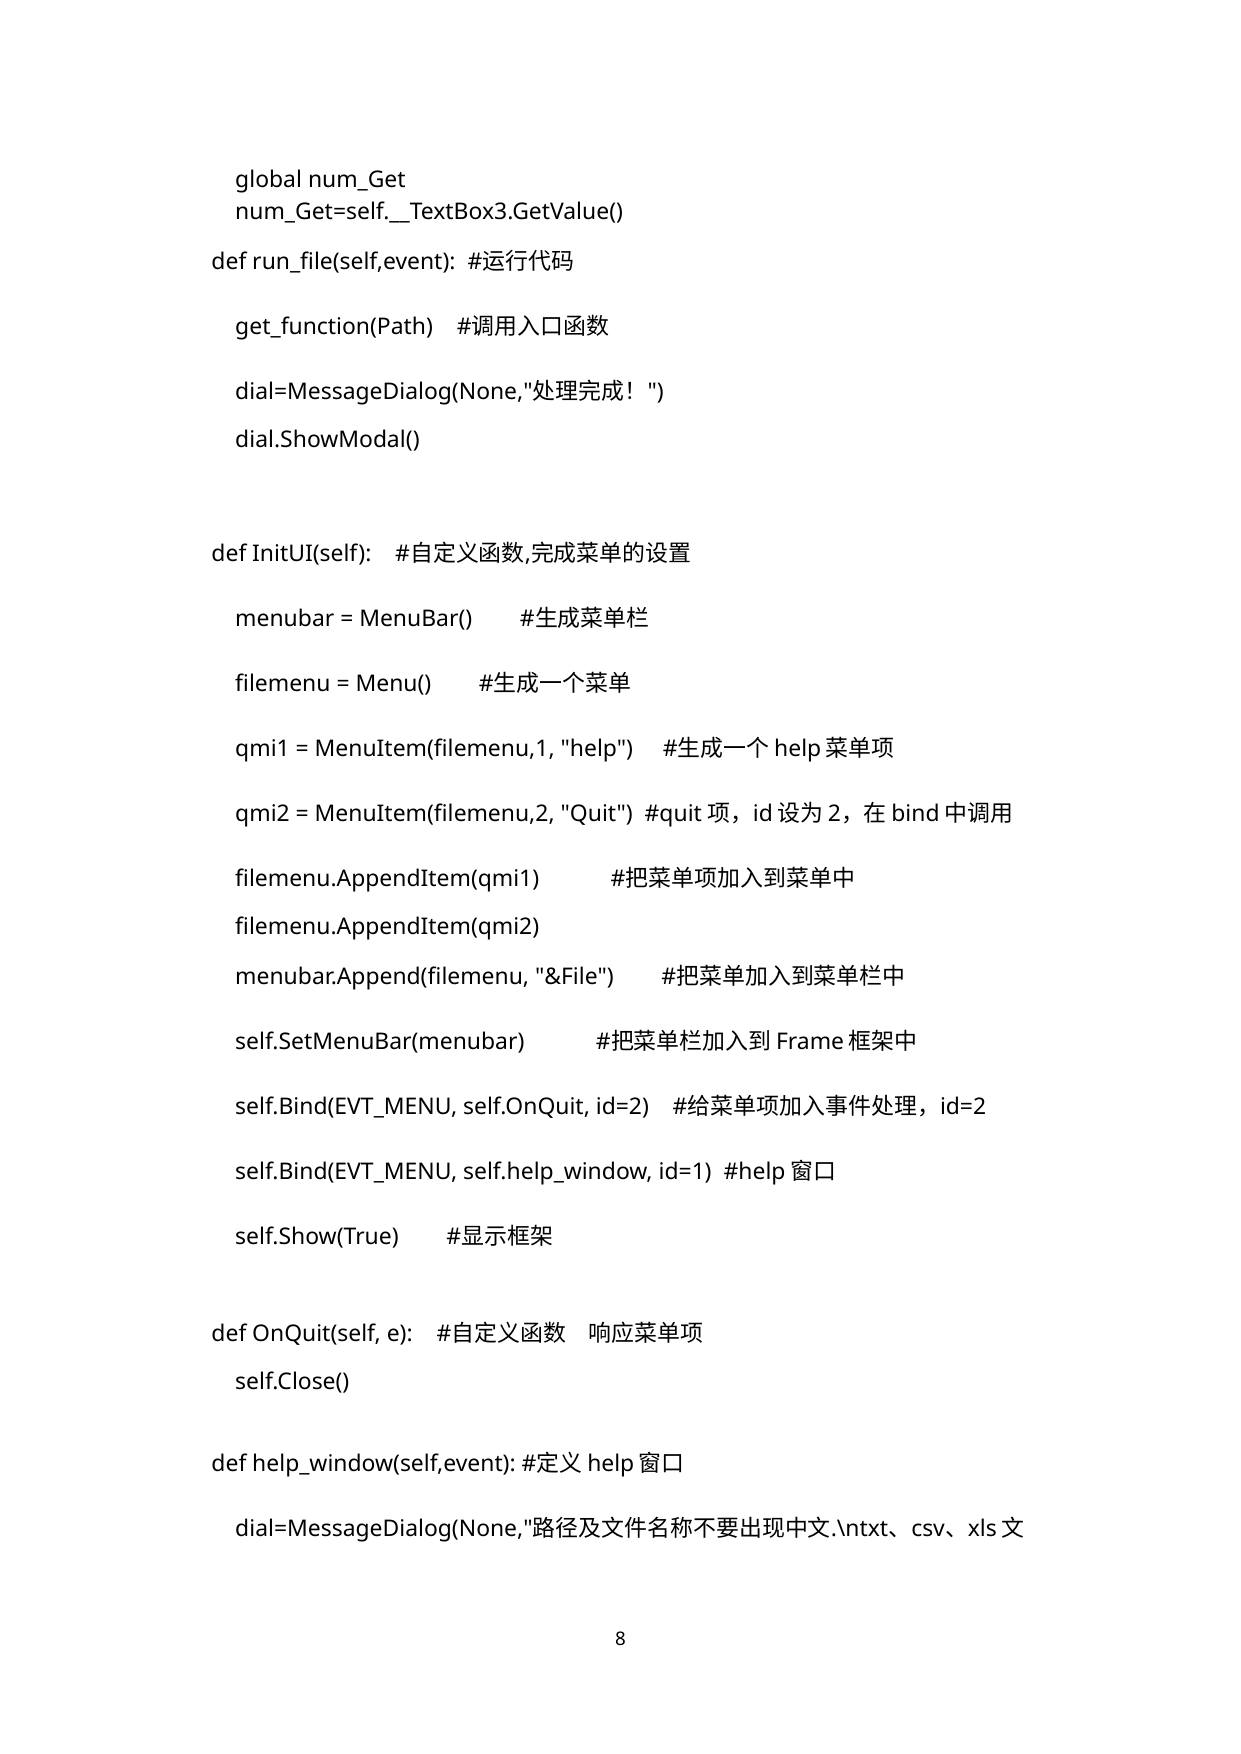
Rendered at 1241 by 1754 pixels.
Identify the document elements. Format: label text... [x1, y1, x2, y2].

text dial.ShowModal() [187, 422, 1053, 454]
text get_function(Path) #调用入口函数 [187, 292, 1053, 357]
text dial=MessageDialog(None,"处理完成！") [187, 357, 1053, 422]
text def InitUI(self): #自定义函数,完成菜单的设置 [187, 519, 1053, 584]
text menubar = MenuBar() #生成菜单栏 [187, 584, 1053, 649]
text self.Show(True) #显示框架 [187, 1202, 1053, 1267]
text qmi2 = MenuItem(filemenu,2, "Quit") #quit项，id设为2，在bind中调用 [187, 779, 1053, 844]
text filemenu = Menu() #生成一个菜单 [187, 649, 1053, 714]
text def OnQuit(self, e): #自定义函数 响应菜单项 [187, 1299, 1053, 1364]
text self.Bind(EVT_MENU, self.help_window, id=1) #help窗口 [187, 1137, 1053, 1202]
text self.Bind(EVT_MENU, self.OnQuit, id=2) #给菜单项加入事件处理，id=2 [187, 1072, 1053, 1137]
text def help_window(self,event): #定义help窗口 [187, 1429, 1053, 1494]
text def run_file(self,event): #运行代码 [187, 227, 1053, 292]
text self.SetMenuBar(menubar) #把菜单栏加入到Frame框架中 [187, 1007, 1053, 1072]
text qmi1 = MenuItem(filemenu,1, "help") #生成一个help菜单项 [187, 714, 1053, 779]
text num_Get=self.__TextBox3.GetValue() [187, 194, 1053, 227]
text filemenu.AppendItem(qmi2) [187, 909, 1053, 942]
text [187, 1494, 1053, 1559]
text self.Close() [187, 1364, 1053, 1397]
text global num_Get [187, 162, 1053, 194]
text filemenu.AppendItem(qmi1) #把菜单项加入到菜单中 [187, 844, 1053, 909]
text menubar.Append(filemenu, "&File") #把菜单加入到菜单栏中 [187, 942, 1053, 1007]
